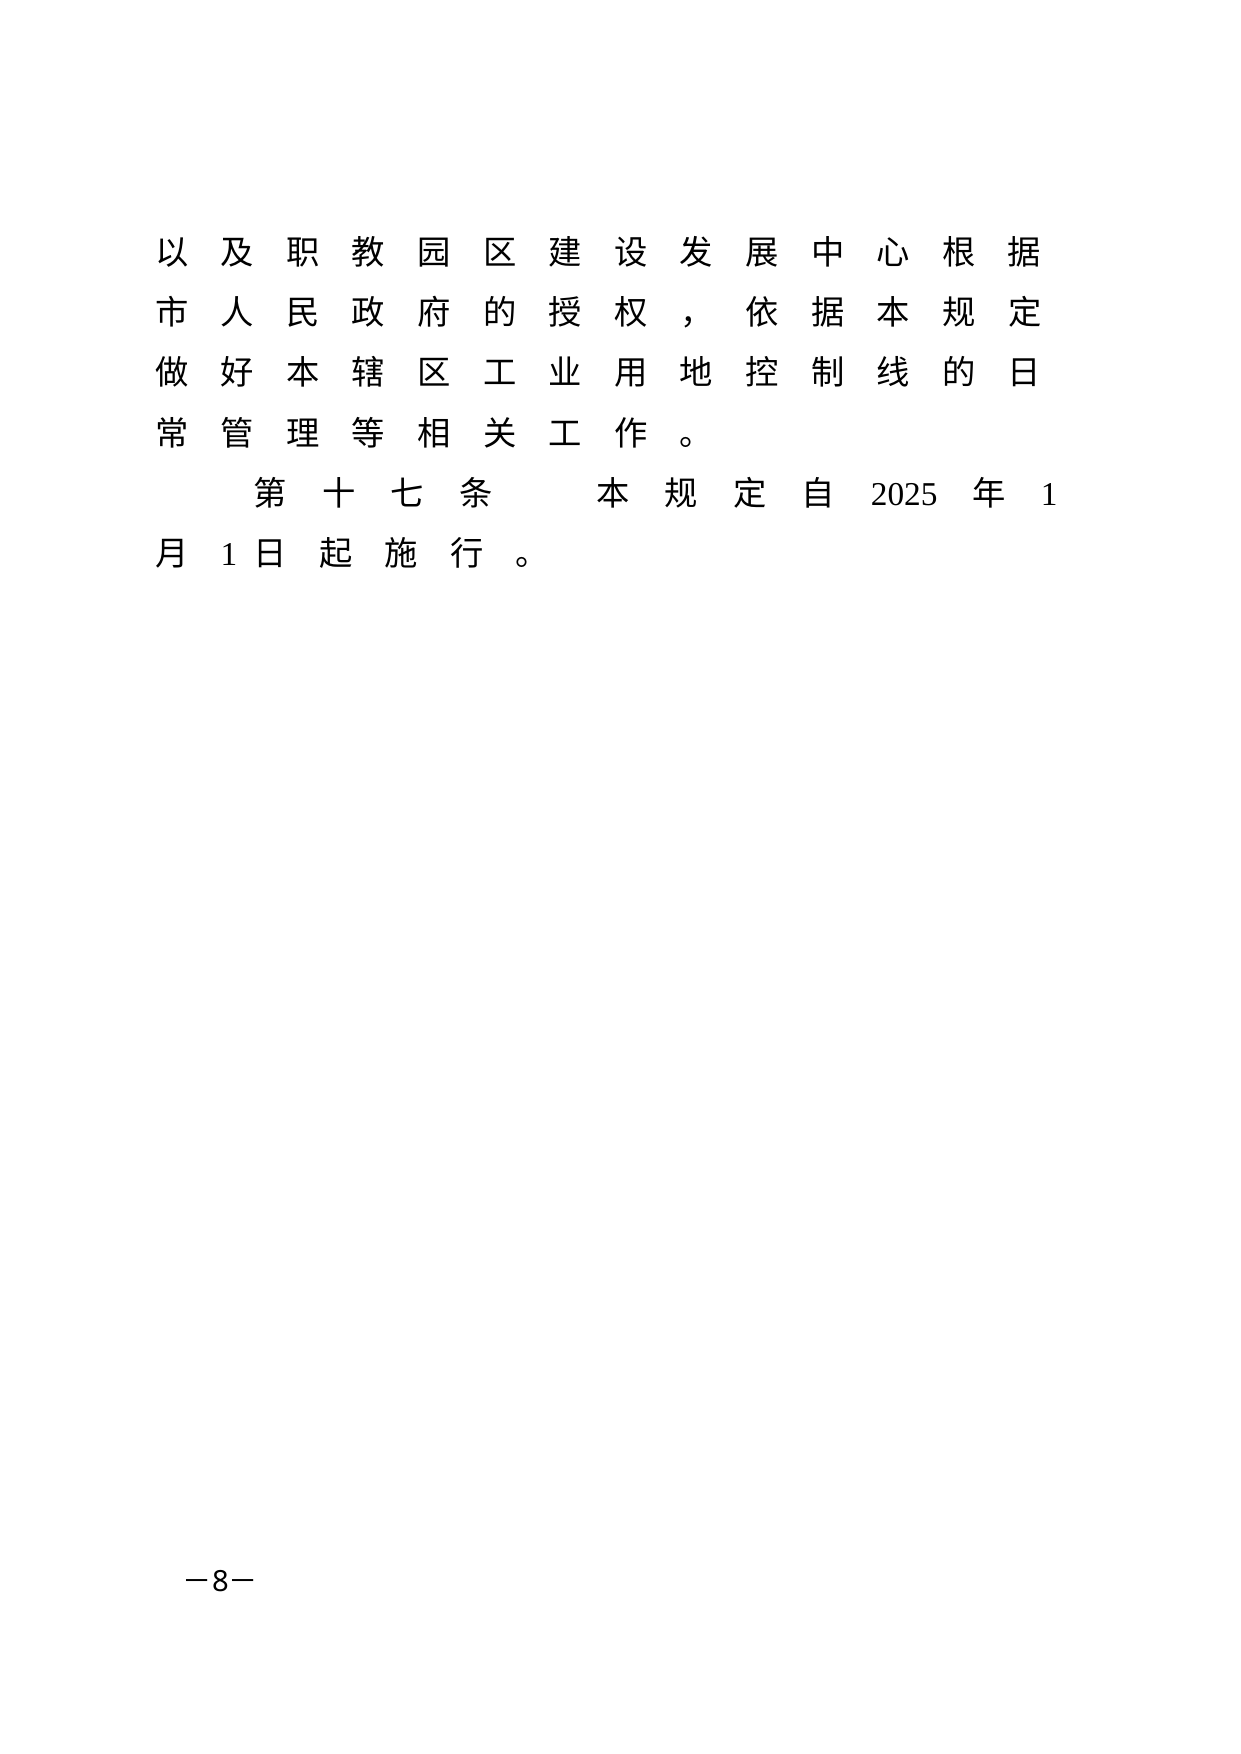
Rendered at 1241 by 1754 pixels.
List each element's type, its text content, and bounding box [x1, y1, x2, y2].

text 第十六条 高新技术产业开发区、城乡一体化示范区、官庄工区和卧龙综合保税区等管委会以及职教园区建设发展中心根据市人民政府的授权，依据本规定做好本辖区工业用地控制线的日常管理等相关工作。 [155, 219, 1073, 461]
text 第十七条 本规定自2025年1月1日起施行。 [155, 461, 1073, 581]
